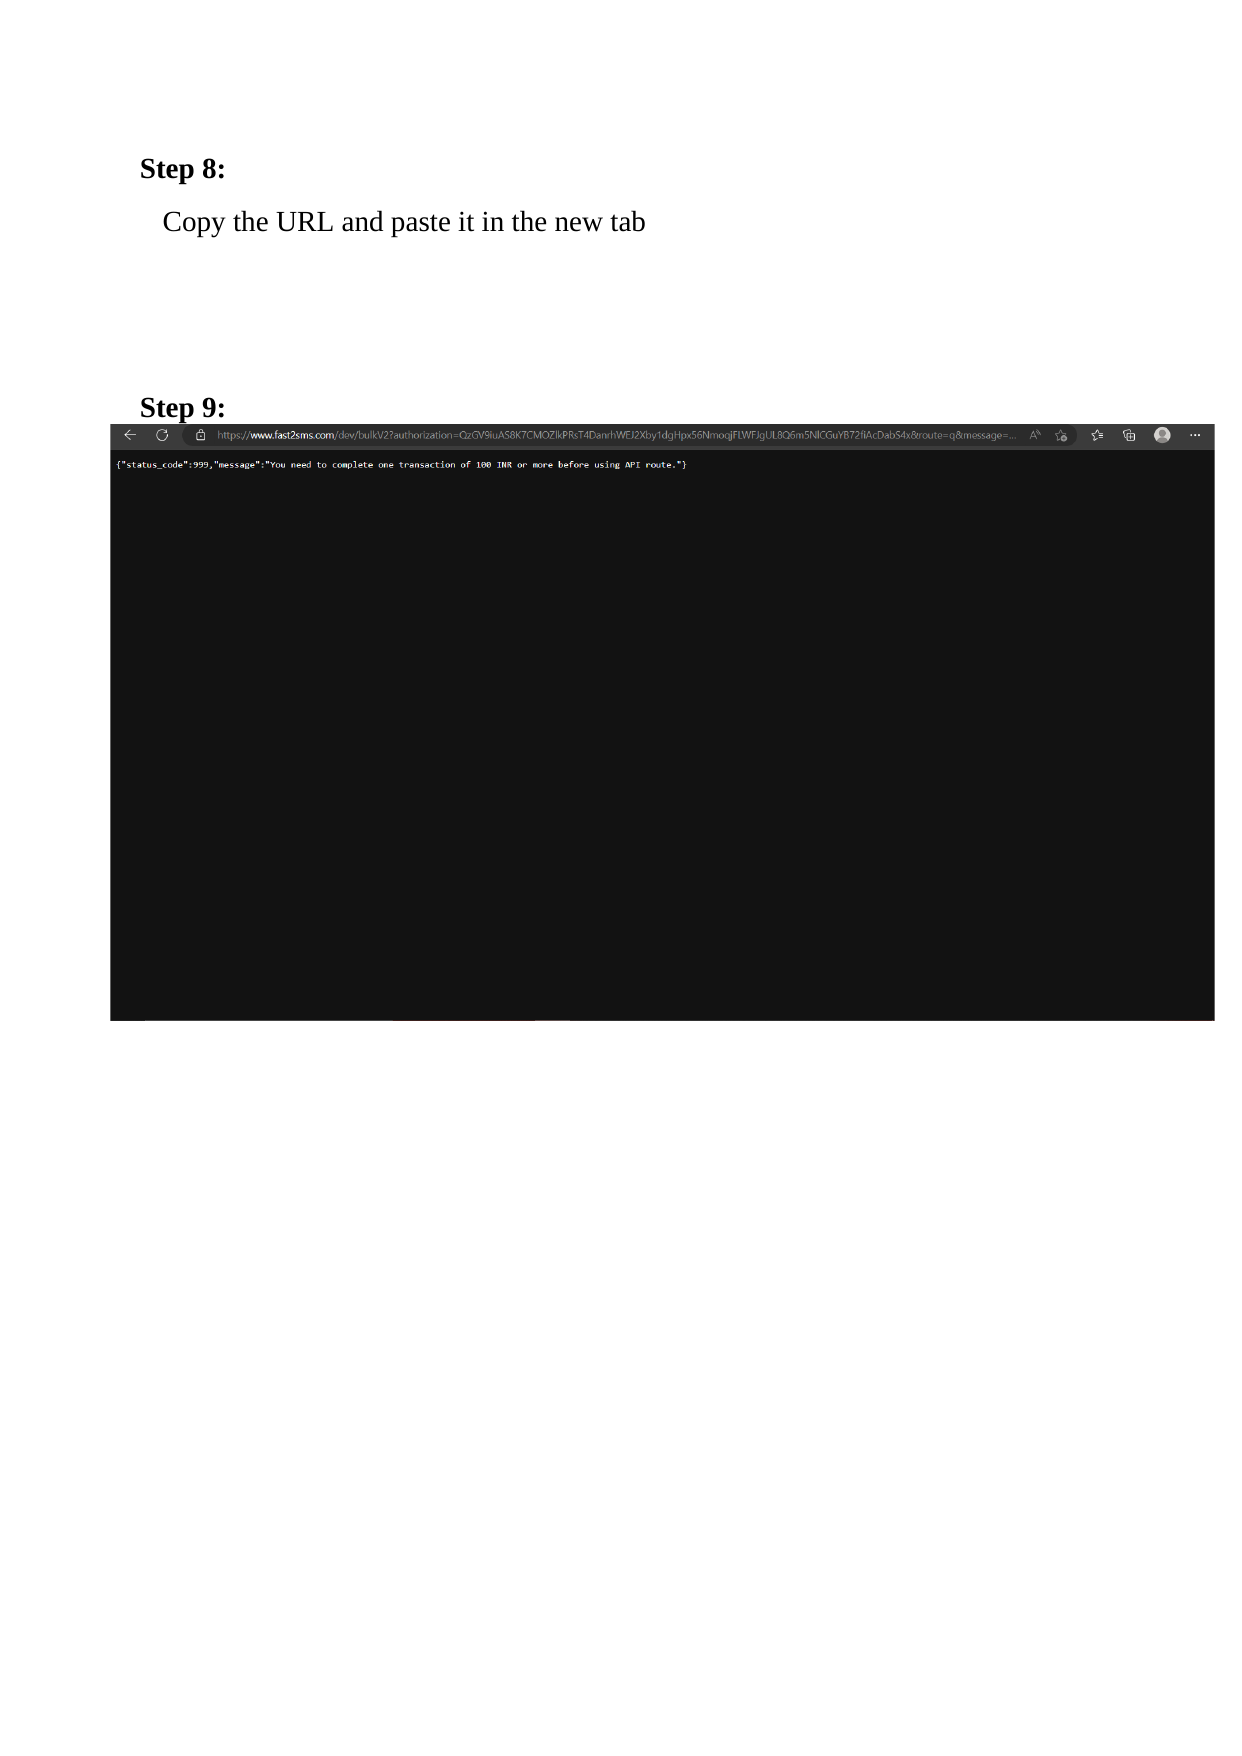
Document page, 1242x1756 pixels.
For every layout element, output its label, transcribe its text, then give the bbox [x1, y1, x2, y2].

subtitle Step 9: [139, 390, 1214, 423]
text Copy the URL and paste it in the new tab [162, 204, 1214, 237]
subtitle Step 8: [139, 152, 1214, 185]
picture [110, 424, 1215, 1021]
